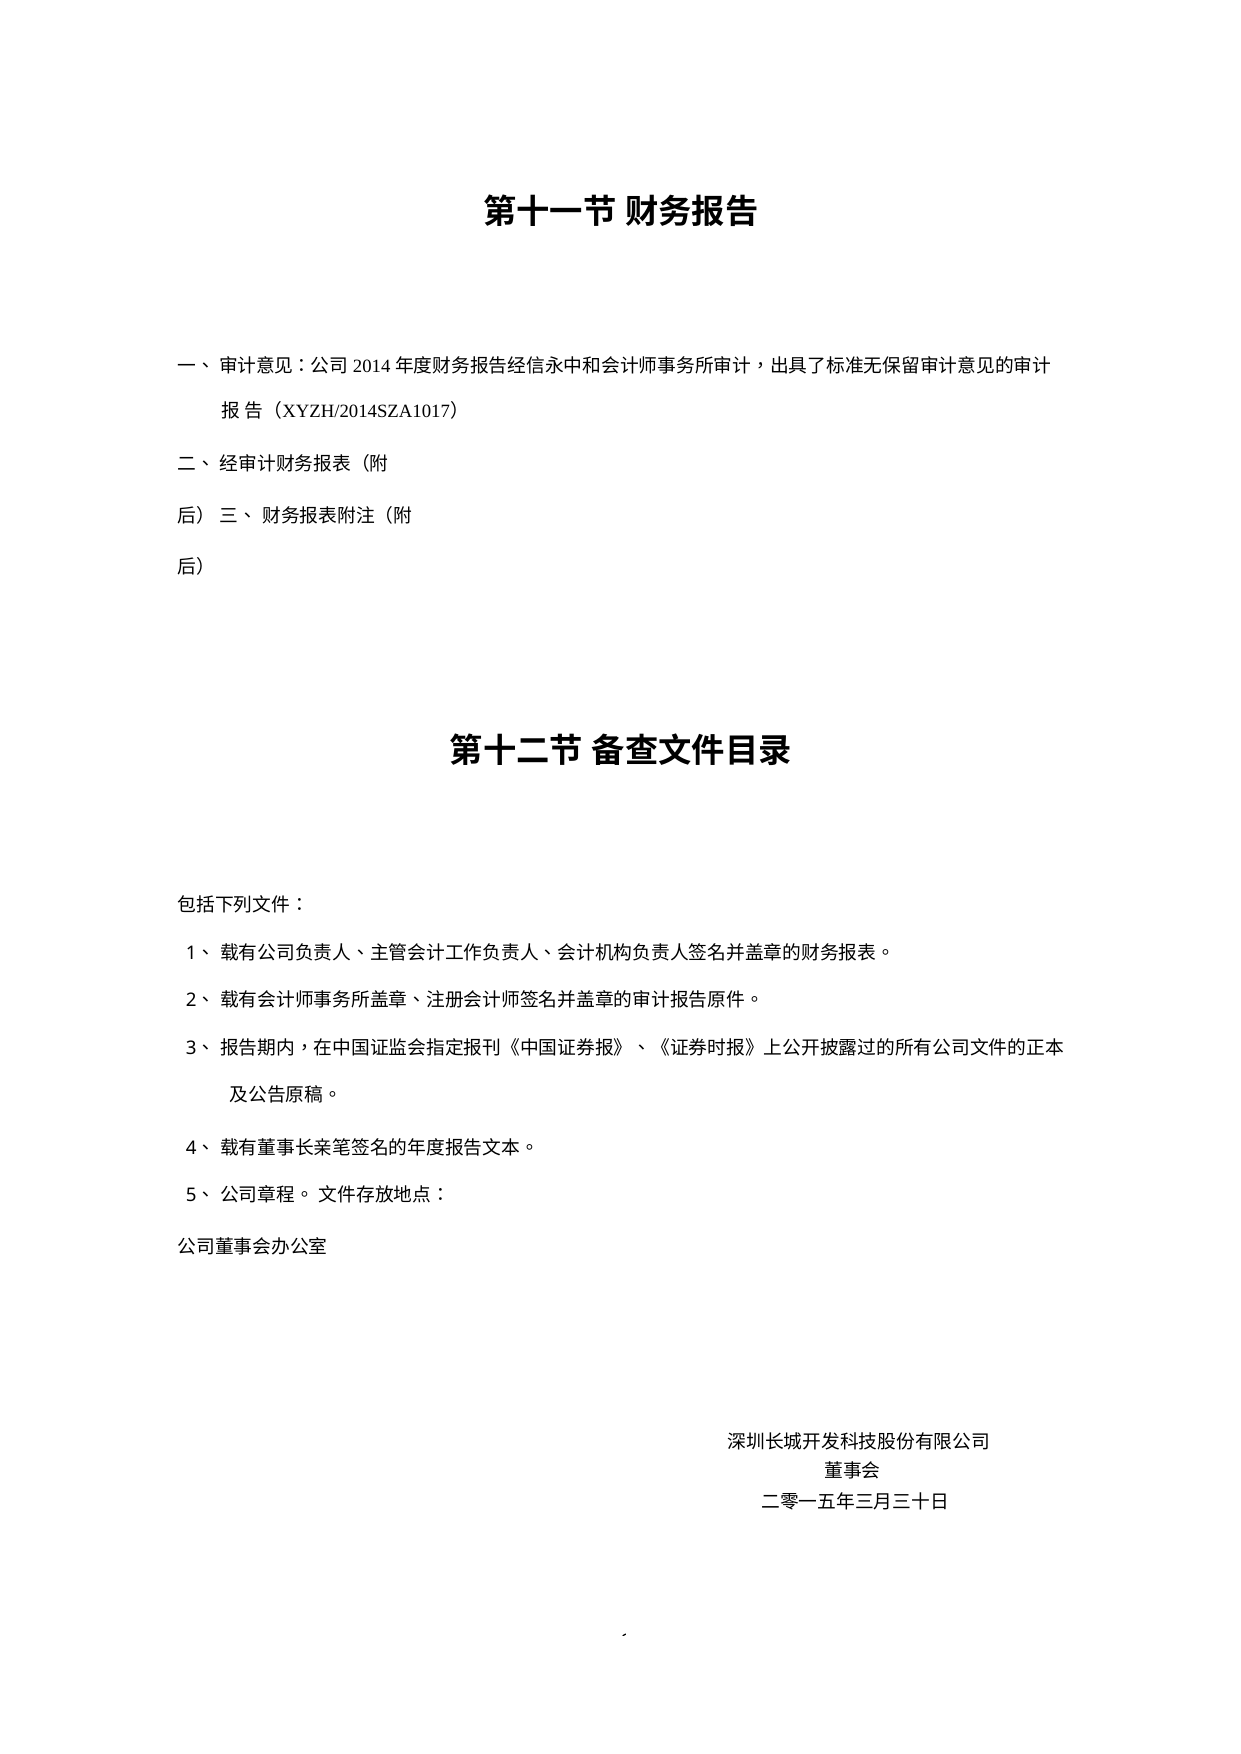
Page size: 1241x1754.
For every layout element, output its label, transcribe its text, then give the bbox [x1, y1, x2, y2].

text 二、 经审计财务报表（附后） 三、 财务报表附注（附后） [177, 450, 425, 579]
text 深圳长城开发科技股份有限公司 董事会 [727, 1428, 992, 1483]
text 4、 载有董事长亲笔签名的年度报告文本。 [186, 1134, 1066, 1159]
text 5、 公司章程。 文件存放地点：公司董事会办公室 [177, 1182, 461, 1259]
subtitle 第十一节 财务报告 [443, 188, 798, 233]
text 2、 载有会计师事务所盖章、注册会计师签名并盖章的审计报告原件。 [186, 987, 1066, 1012]
text 二零一五年三月三十日 [761, 1488, 1066, 1513]
text 一、 审计意见：公司 2014 年度财务报告经信永中和会计师事务所审计，出具了标准无保留审计意见的审计报 告（XYZH/2014SZA1017） [177, 352, 1066, 422]
subtitle 第十二节 备查文件目录 [443, 727, 798, 773]
text 包括下列文件： [177, 891, 1066, 917]
text 3、 报告期内，在中国证监会指定报刊《中国证券报》、《证券时报》上公开披露过的所有公司文件的正本 及公告原稿。 [186, 1034, 1066, 1107]
text 1、 载有公司负责人、主管会计工作负责人、会计机构负责人签名并盖章的财务报表。 [186, 939, 1066, 965]
